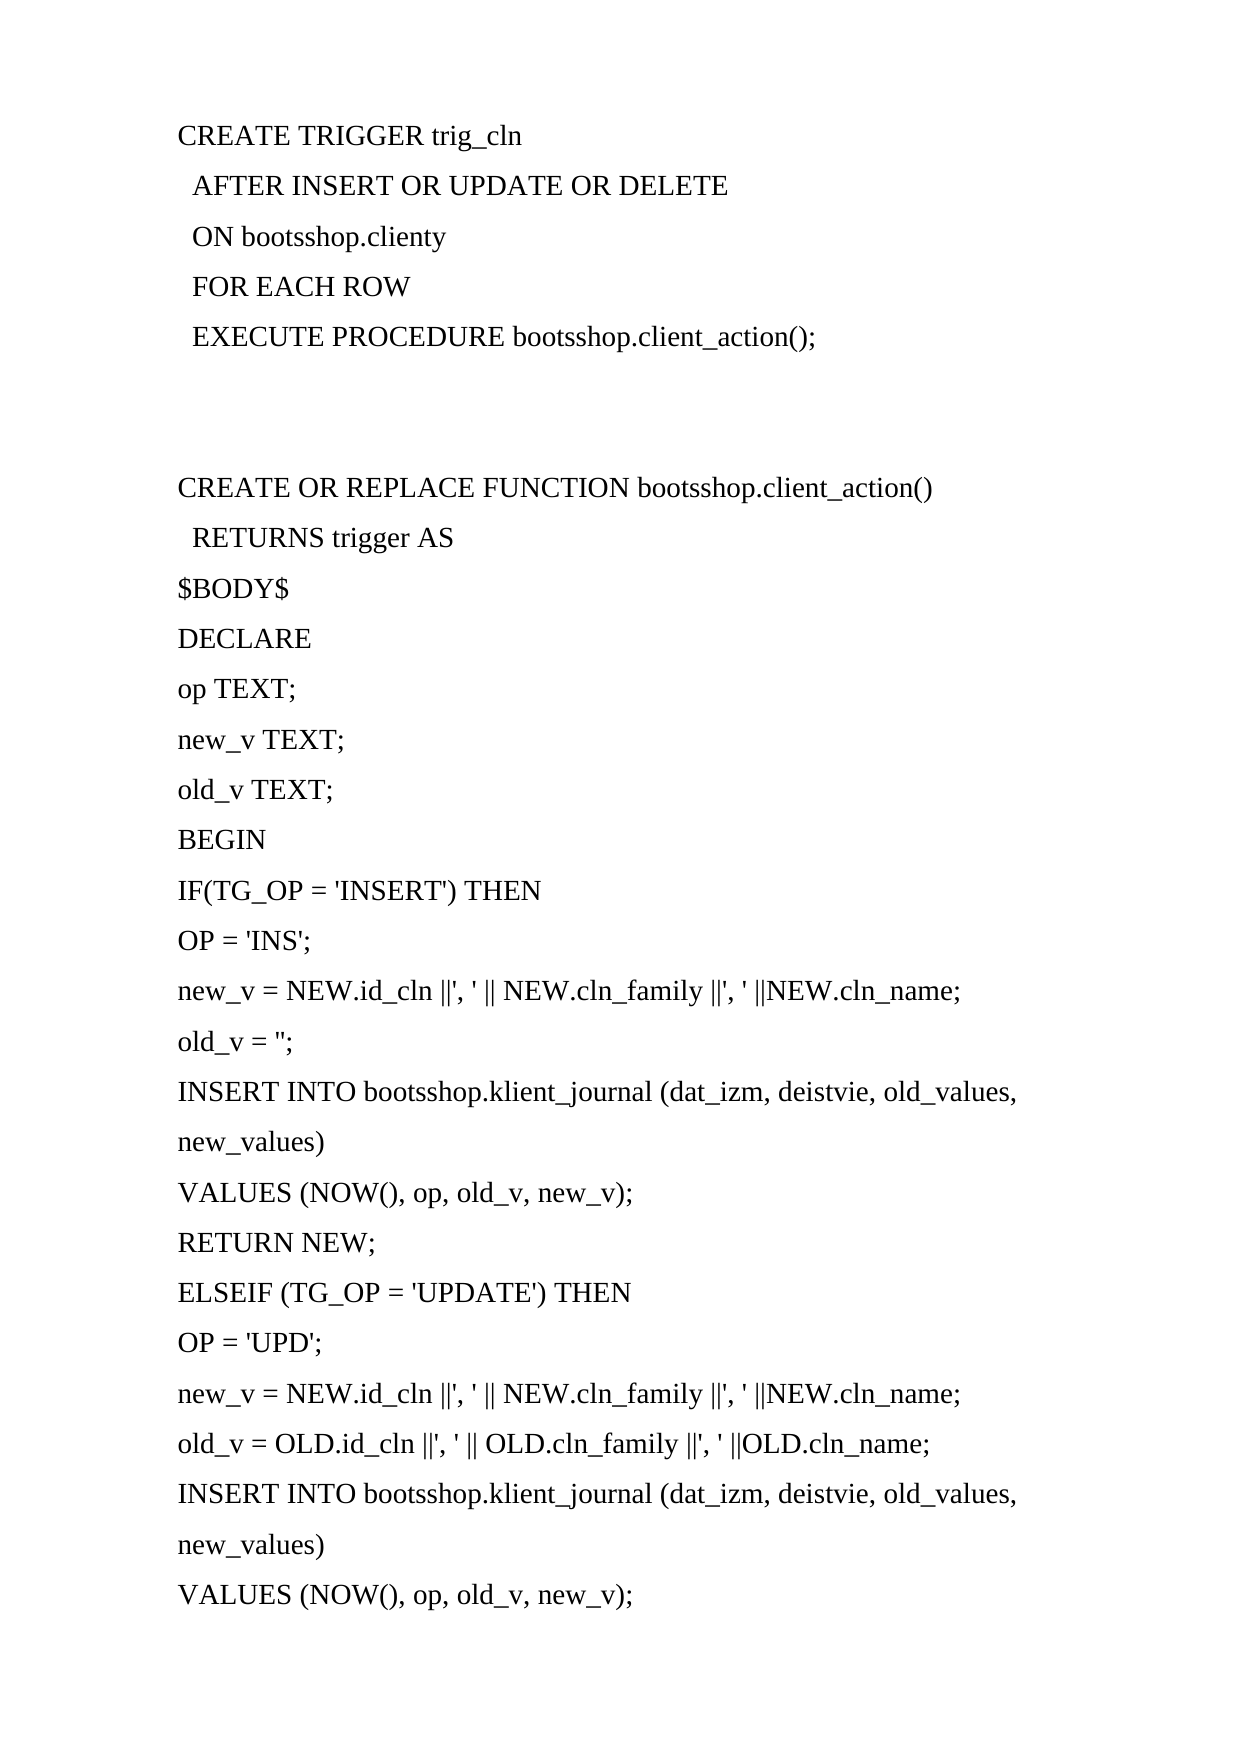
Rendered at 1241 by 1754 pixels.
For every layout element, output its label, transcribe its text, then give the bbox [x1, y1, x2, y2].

text new_v = NEW.id_cln ||', ' || NEW.cln_family ||', ' ||NEW.cln_name; [177, 973, 1152, 1007]
text new_v TEXT; [177, 722, 1152, 755]
text new_v = NEW.id_cln ||', ' || NEW.cln_family ||', ' ||NEW.cln_name; [177, 1376, 1152, 1409]
text ELSEIF (TG_OP = 'UPDATE') THEN [177, 1275, 1152, 1309]
text CREATE TRIGGER trig_cln [177, 118, 1152, 152]
text DECLARE [177, 621, 1152, 655]
text OP = 'UPD'; [177, 1326, 1152, 1359]
text EXECUTE PROCEDURE bootsshop.client_action(); [177, 319, 1152, 353]
text INSERT INTO bootsshop.klient_journal (dat_izm, deistvie, old_values, new_values) [177, 1074, 1152, 1158]
text old_v TEXT; [177, 772, 1152, 806]
text VALUES (NOW(), op, old_v, new_v); [177, 1175, 1152, 1208]
text FOR EACH ROW [177, 269, 1152, 303]
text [177, 1426, 1152, 1460]
text VALUES (NOW(), op, old_v, new_v); [177, 1577, 1152, 1611]
text AFTER INSERT OR UPDATE OR DELETE [177, 168, 1152, 202]
text op TEXT; [177, 672, 1152, 705]
text old_v = ''; [177, 1024, 1152, 1057]
text $BODY$ [177, 571, 1152, 604]
text RETURN NEW; [177, 1225, 1152, 1258]
text CREATE OR REPLACE FUNCTION bootsshop.client_action() [177, 470, 1152, 504]
text RETURNS trigger AS [177, 521, 1152, 554]
text IF(TG_OP = 'INSERT') THEN [177, 873, 1152, 906]
text BEGIN [177, 822, 1152, 856]
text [177, 1477, 1152, 1560]
text ON bootsshop.clienty [177, 219, 1152, 252]
text OP = 'INS'; [177, 923, 1152, 957]
